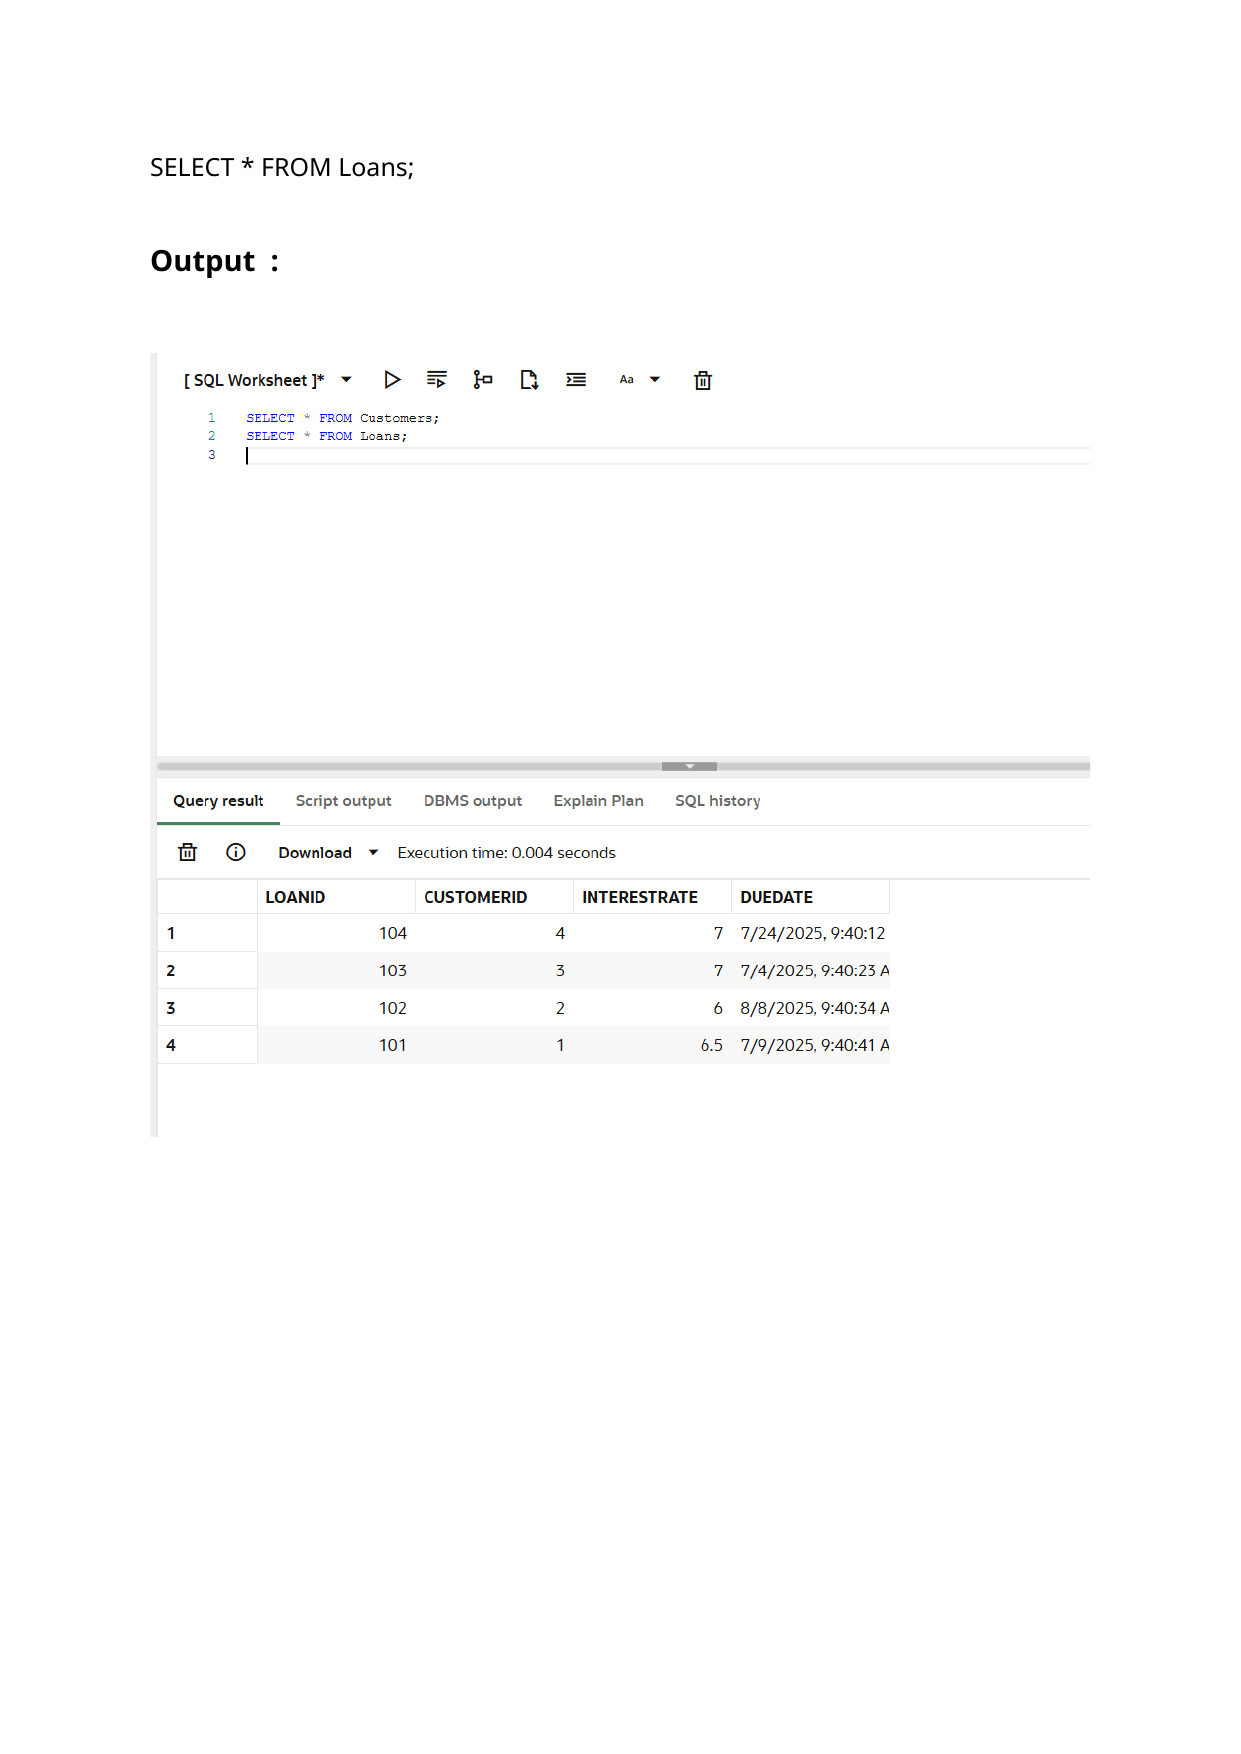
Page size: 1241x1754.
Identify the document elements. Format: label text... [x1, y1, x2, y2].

text SELECT * FROM Loans; [150, 150, 1090, 184]
picture [150, 353, 1091, 1137]
text Output : [150, 203, 1090, 280]
